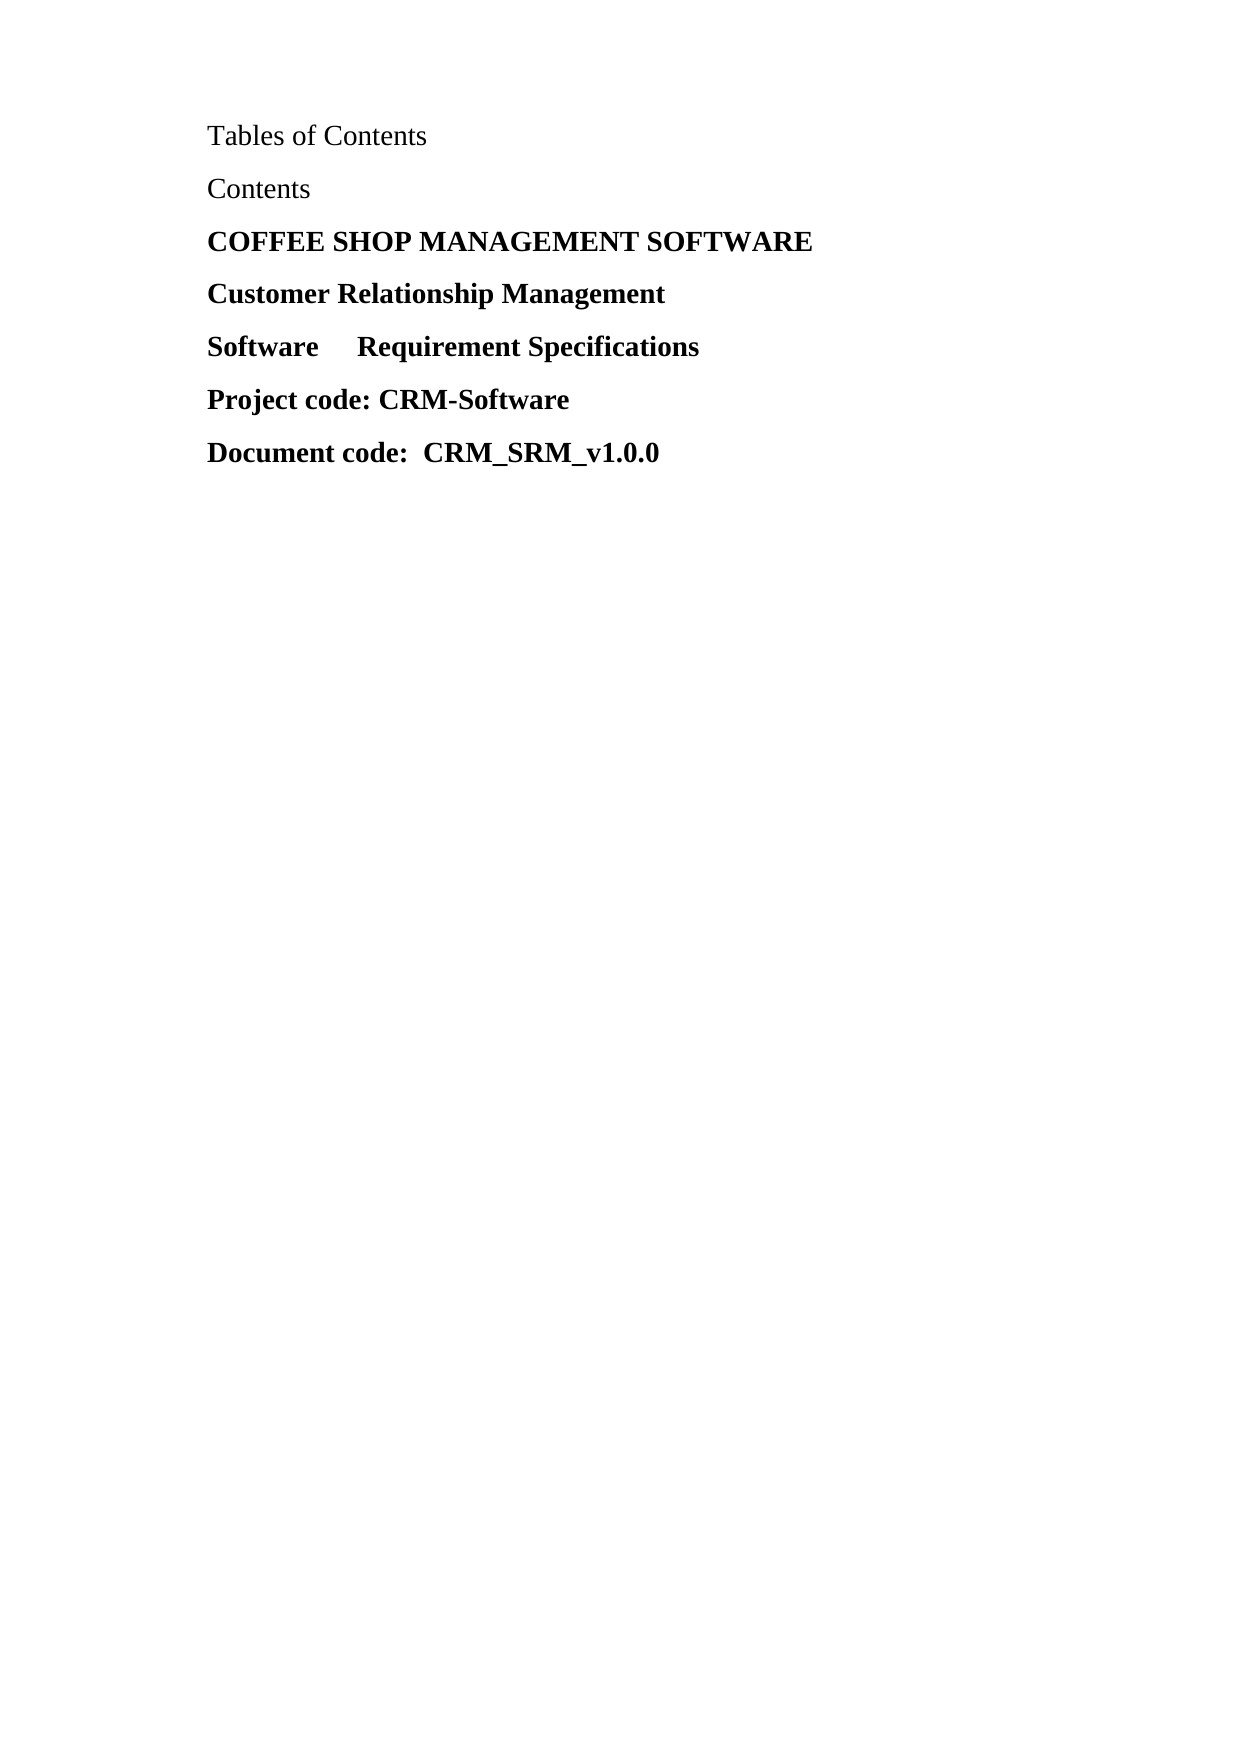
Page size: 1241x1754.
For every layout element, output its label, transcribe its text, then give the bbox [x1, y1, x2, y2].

text Contents [207, 171, 1092, 204]
text COFFEE SHOP MANAGEMENT SOFTWARE [207, 224, 1092, 257]
text Customer Relationship Management [207, 277, 1092, 310]
text Project code: CRM-Software [207, 382, 1092, 416]
text Document code: CRM_SRM_v1.0.0 [207, 435, 1092, 468]
text Tables of Contents [207, 118, 1092, 152]
text Software Requirement Specifications [207, 329, 1092, 363]
